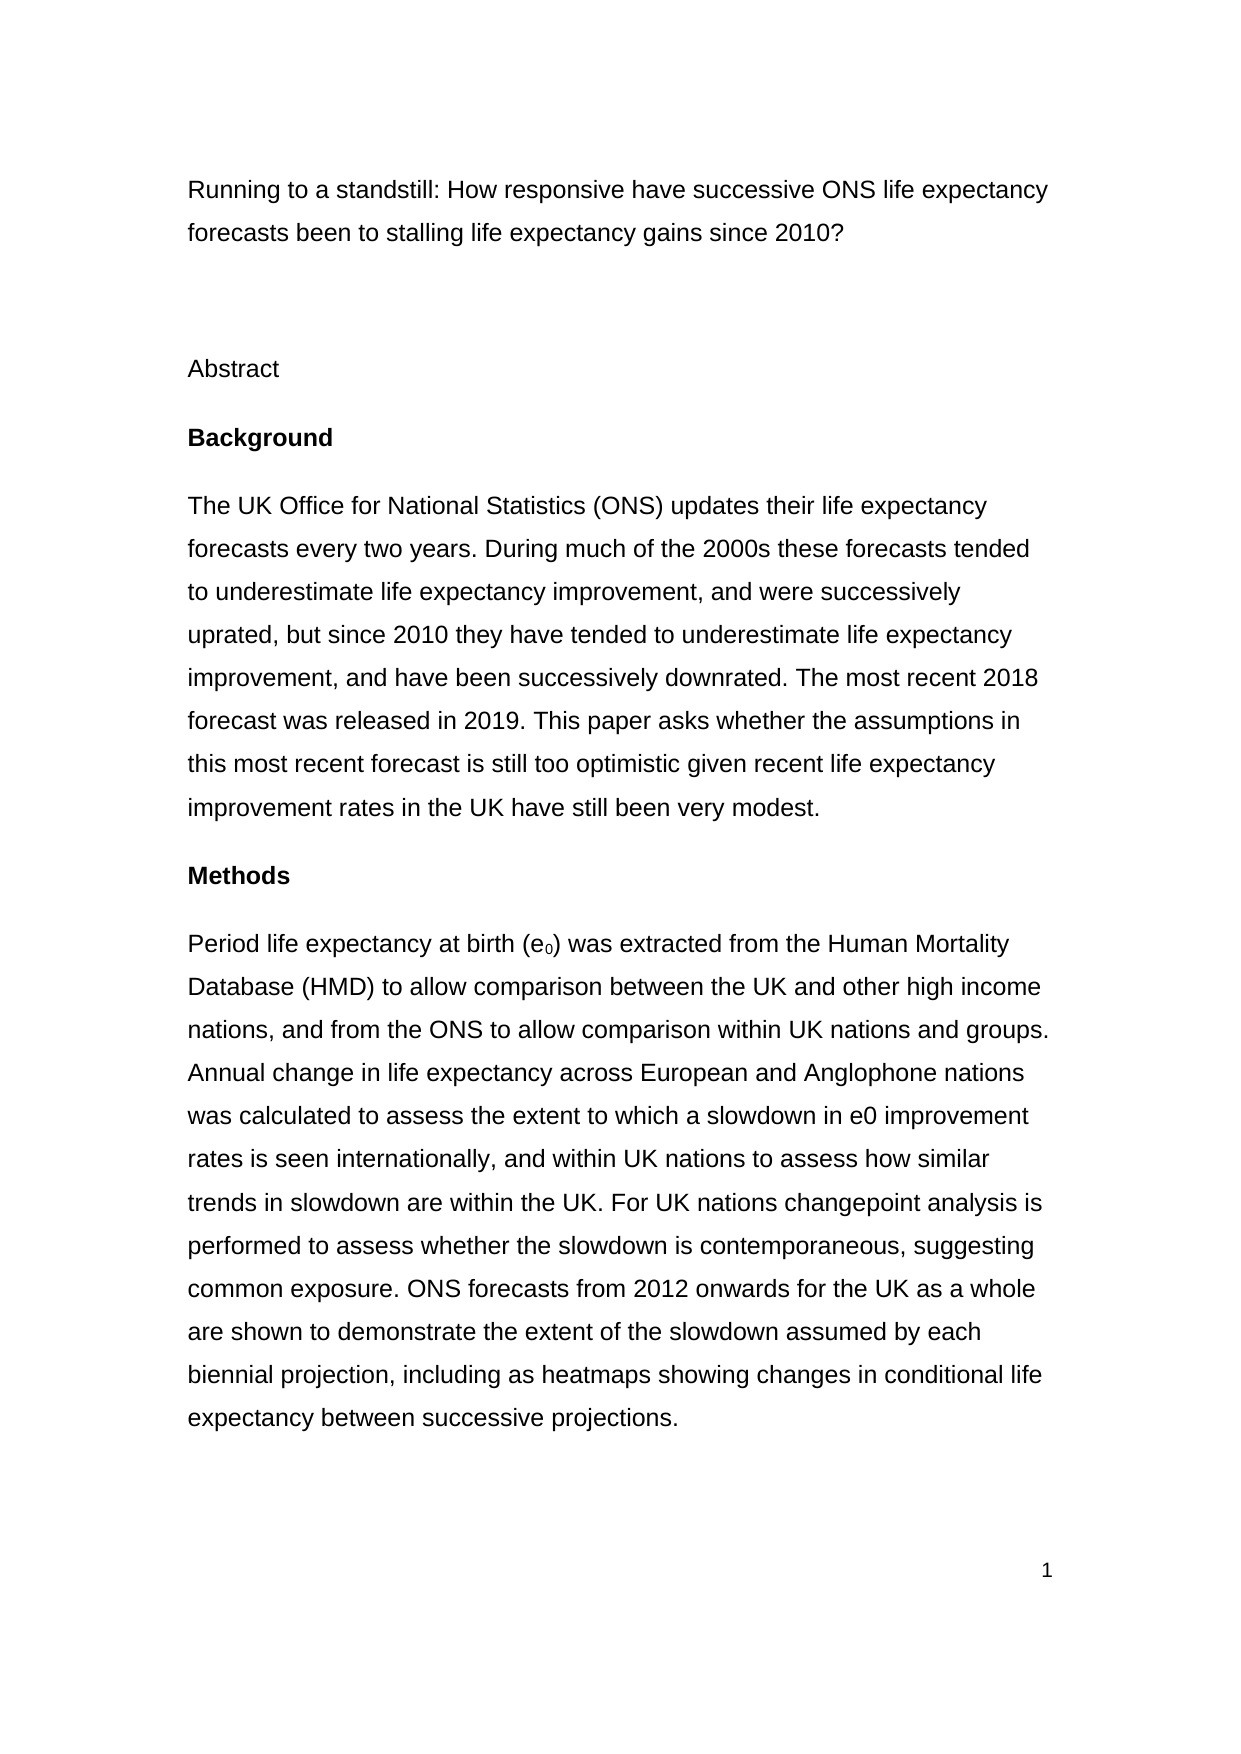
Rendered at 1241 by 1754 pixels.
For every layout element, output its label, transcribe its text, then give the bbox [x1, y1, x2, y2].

text Running to a standstill: How responsive have successive ONS life expectancy forecasts been to stalling life expectancy gains since 2010? [187, 175, 1053, 247]
text Methods [187, 861, 1053, 889]
text Abstract [187, 354, 1053, 383]
text Background [187, 422, 1053, 451]
text The UK Office for National Statistics (ONS) updates their life expectancy forecasts every two years. During much of the 2000s these forecasts tended to underestimate life expectancy improvement, and were successively uprated, but since 2010 they have tended to underestimate life expectancy improvement, and have been successively downrated. The most recent 2018 forecast was released in 2019. This paper asks whether the assumptions in this most recent forecast is still too optimistic given recent life expectancy improvement rates in the UK have still been very modest. [187, 491, 1053, 821]
text Period life expectancy at birth (e0) was extracted from the Human Mortality Database (HMD) to allow comparison between the UK and other high income nations, and from the ONS to allow comparison within UK nations and groups. Annual change in life expectancy across European and Anglophone nations was calculated to assess the extent to which a slowdown in e0 improvement rates is seen internationally, and within UK nations to assess how similar trends in slowdown are within the UK. For UK nations changepoint analysis is performed to assess whether the slowdown is contemporaneous, suggesting common exposure. ONS forecasts from 2012 onwards for the UK as a whole are shown to demonstrate the extent of the slowdown assumed by each biennial projection, including as heatmaps showing changes in conditional life expectancy between successive projections. [187, 929, 1053, 1432]
